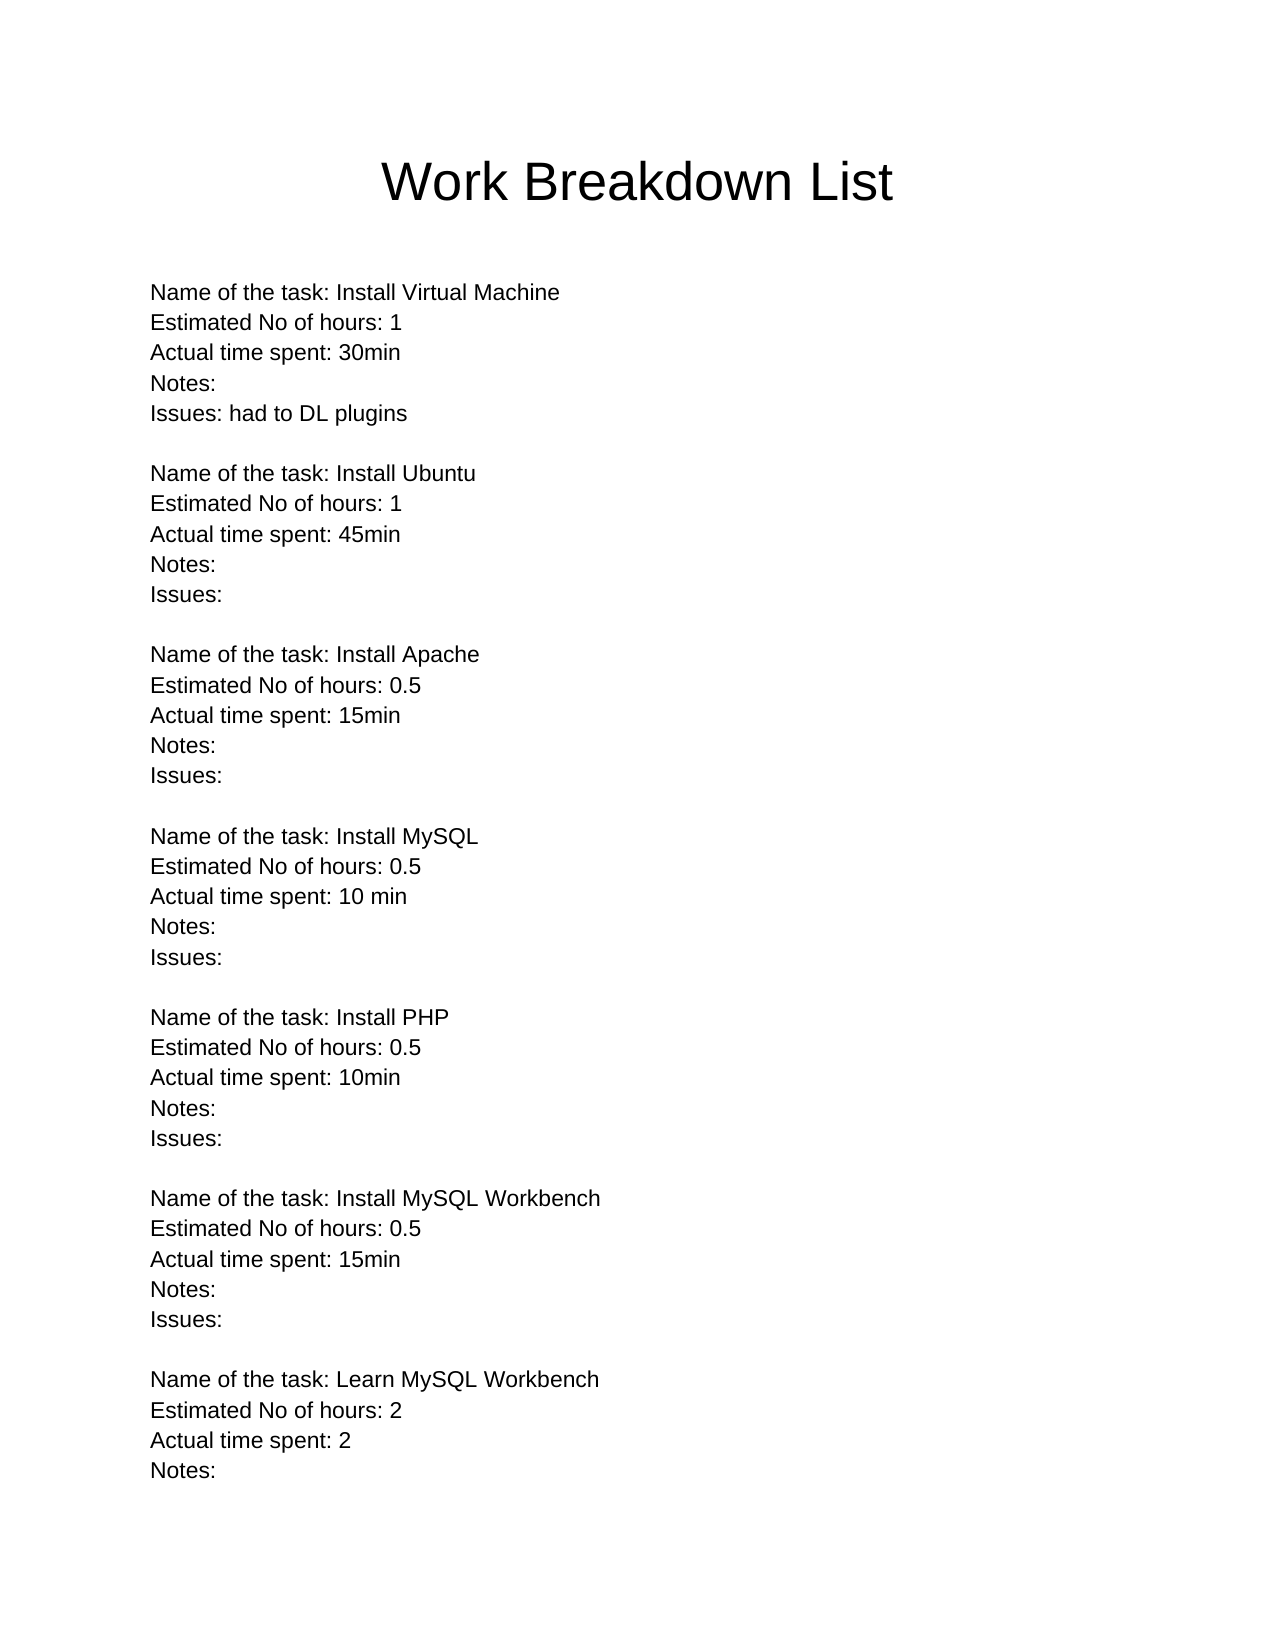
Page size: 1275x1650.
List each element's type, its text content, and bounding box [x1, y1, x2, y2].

text Actual time spent: 15min [150, 1246, 1125, 1272]
text Name of the task: Install Ubuntu [150, 460, 1125, 487]
text Issues: [150, 581, 1125, 607]
text Notes: [150, 1457, 1125, 1483]
text Estimated No of hours: 1 [150, 490, 1125, 517]
text Estimated No of hours: 0.5 [150, 853, 1125, 879]
text Issues: [150, 762, 1125, 789]
text Notes: [150, 732, 1125, 758]
text Notes: [150, 1094, 1125, 1121]
text Actual time spent: 2 [150, 1427, 1125, 1453]
title Work Breakdown List [150, 150, 1125, 212]
text Name of the task: Install MySQL Workbench [150, 1185, 1125, 1212]
text Issues: [150, 1125, 1125, 1151]
text Issues: [150, 1306, 1125, 1332]
text Name of the task: Learn MySQL Workbench [150, 1366, 1125, 1393]
text Estimated No of hours: 0.5 [150, 1034, 1125, 1061]
text Actual time spent: 15min [150, 702, 1125, 728]
text Actual time spent: 45min [150, 521, 1125, 547]
text Actual time spent: 10min [150, 1064, 1125, 1091]
text Issues: had to DL plugins [150, 400, 1125, 426]
text Notes: [150, 551, 1125, 577]
text Notes: [150, 1276, 1125, 1302]
text Estimated No of hours: 0.5 [150, 672, 1125, 698]
text Actual time spent: 10 min [150, 883, 1125, 909]
text Name of the task: Install Virtual Machine [150, 279, 1125, 305]
text Name of the task: Install PHP [150, 1004, 1125, 1030]
text Actual time spent: 30min [150, 339, 1125, 366]
text Name of the task: Install Apache [150, 641, 1125, 668]
text Name of the task: Install MySQL [150, 823, 1125, 849]
text Estimated No of hours: 1 [150, 309, 1125, 336]
text Issues: [150, 943, 1125, 970]
text Estimated No of hours: 2 [150, 1397, 1125, 1423]
text Notes: [150, 913, 1125, 940]
text Notes: [150, 369, 1125, 396]
text Estimated No of hours: 0.5 [150, 1215, 1125, 1242]
